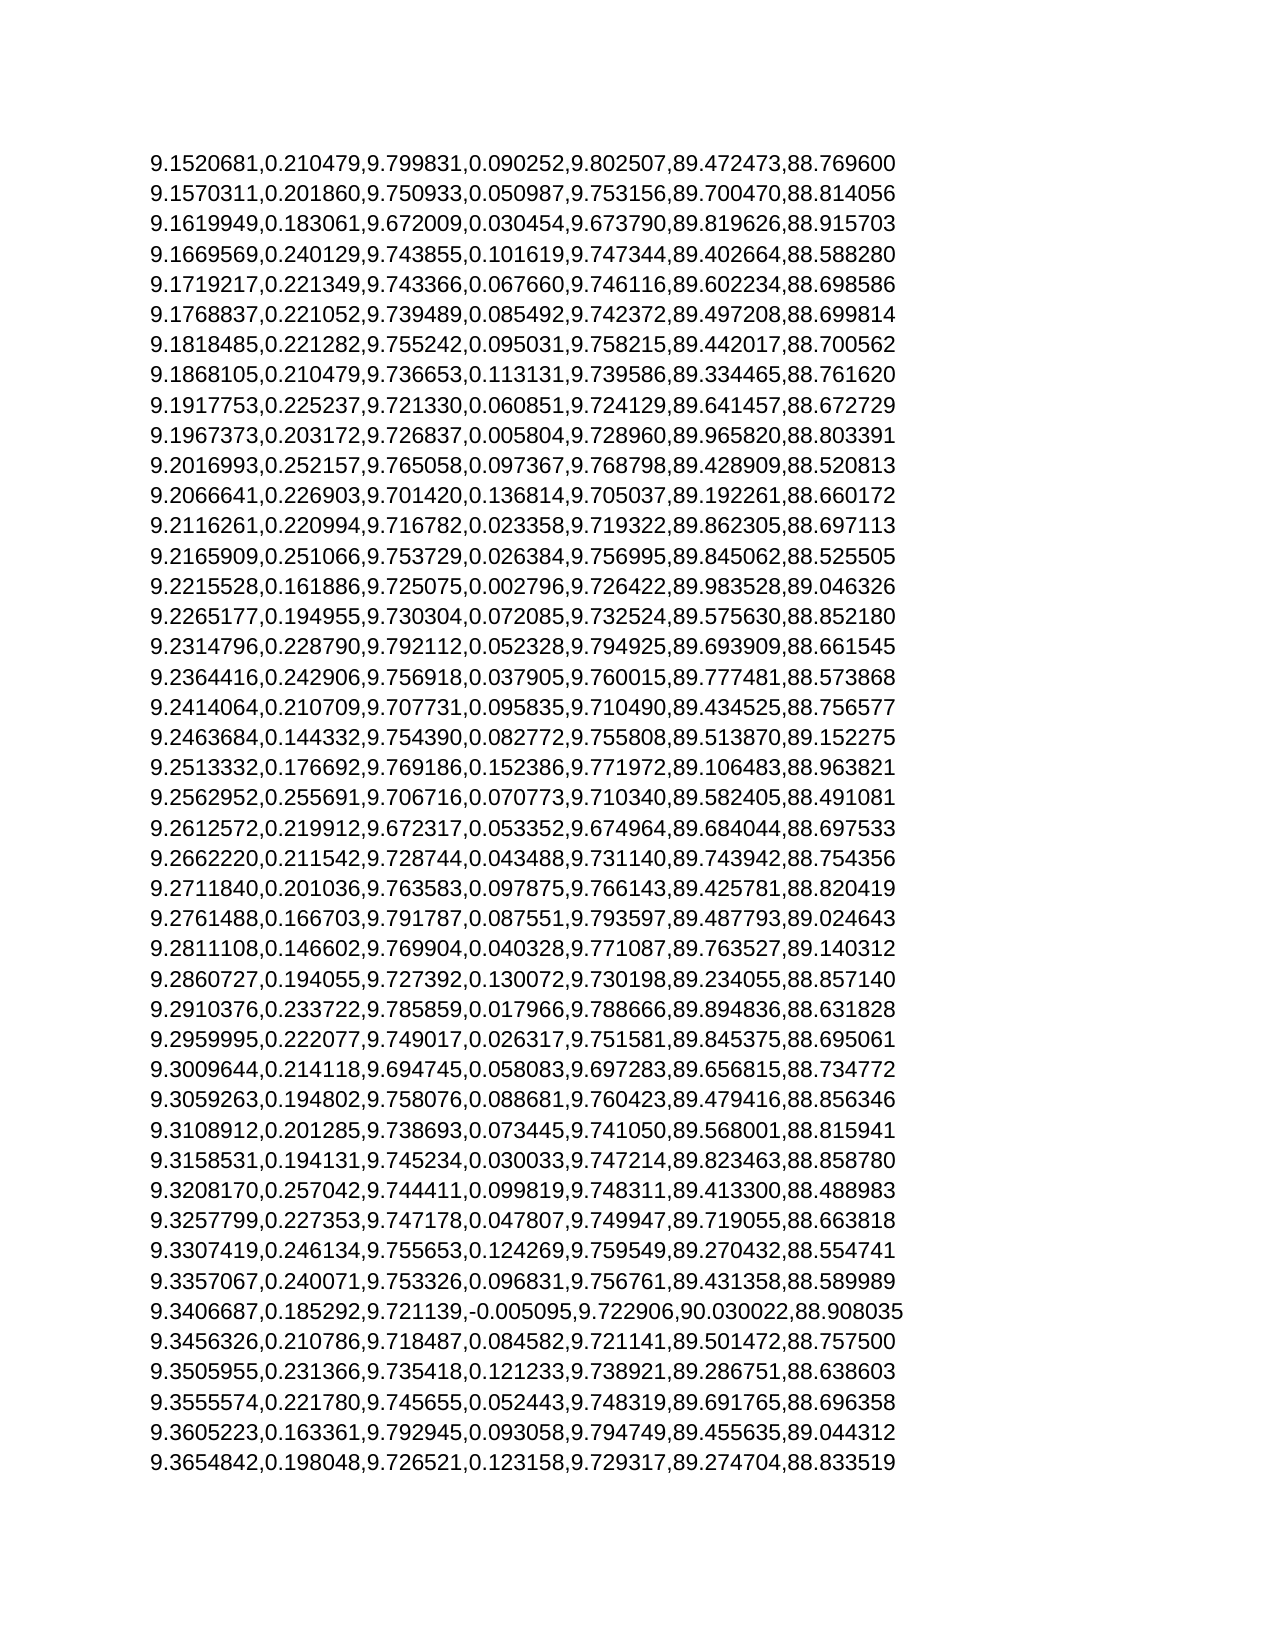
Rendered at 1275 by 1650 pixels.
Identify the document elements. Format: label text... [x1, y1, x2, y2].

text 9.3654842,0.198048,9.726521,0.123158,9.729317,89.274704,88.833519 [150, 1449, 1125, 1475]
text 9.2016993,0.252157,9.765058,0.097367,9.768798,89.428909,88.520813 [150, 452, 1125, 478]
text 9.2265177,0.194955,9.730304,0.072085,9.732524,89.575630,88.852180 [150, 603, 1125, 629]
text 9.3605223,0.163361,9.792945,0.093058,9.794749,89.455635,89.044312 [150, 1419, 1125, 1445]
text 9.3257799,0.227353,9.747178,0.047807,9.749947,89.719055,88.663818 [150, 1207, 1125, 1234]
text 9.1917753,0.225237,9.721330,0.060851,9.724129,89.641457,88.672729 [150, 392, 1125, 418]
text 9.2364416,0.242906,9.756918,0.037905,9.760015,89.777481,88.573868 [150, 663, 1125, 690]
text 9.2860727,0.194055,9.727392,0.130072,9.730198,89.234055,88.857140 [150, 966, 1125, 992]
text 9.3307419,0.246134,9.755653,0.124269,9.759549,89.270432,88.554741 [150, 1237, 1125, 1264]
text 9.3059263,0.194802,9.758076,0.088681,9.760423,89.479416,88.856346 [150, 1086, 1125, 1113]
text 9.1967373,0.203172,9.726837,0.005804,9.728960,89.965820,88.803391 [150, 422, 1125, 448]
text 9.1768837,0.221052,9.739489,0.085492,9.742372,89.497208,88.699814 [150, 301, 1125, 327]
text 9.1818485,0.221282,9.755242,0.095031,9.758215,89.442017,88.700562 [150, 331, 1125, 358]
text 9.3505955,0.231366,9.735418,0.121233,9.738921,89.286751,88.638603 [150, 1358, 1125, 1385]
text 9.2215528,0.161886,9.725075,0.002796,9.726422,89.983528,89.046326 [150, 573, 1125, 599]
text 9.2165909,0.251066,9.753729,0.026384,9.756995,89.845062,88.525505 [150, 543, 1125, 569]
text 9.2910376,0.233722,9.785859,0.017966,9.788666,89.894836,88.631828 [150, 996, 1125, 1022]
text 9.3456326,0.210786,9.718487,0.084582,9.721141,89.501472,88.757500 [150, 1328, 1125, 1354]
text 9.2116261,0.220994,9.716782,0.023358,9.719322,89.862305,88.697113 [150, 512, 1125, 539]
text 9.3555574,0.221780,9.745655,0.052443,9.748319,89.691765,88.696358 [150, 1388, 1125, 1415]
text 9.3406687,0.185292,9.721139,-0.005095,9.722906,90.030022,88.908035 [150, 1298, 1125, 1324]
text 9.2314796,0.228790,9.792112,0.052328,9.794925,89.693909,88.661545 [150, 633, 1125, 660]
text 9.2662220,0.211542,9.728744,0.043488,9.731140,89.743942,88.754356 [150, 845, 1125, 871]
text 9.3108912,0.201285,9.738693,0.073445,9.741050,89.568001,88.815941 [150, 1117, 1125, 1143]
text 9.3357067,0.240071,9.753326,0.096831,9.756761,89.431358,88.589989 [150, 1268, 1125, 1294]
text 9.1619949,0.183061,9.672009,0.030454,9.673790,89.819626,88.915703 [150, 210, 1125, 237]
text 9.2761488,0.166703,9.791787,0.087551,9.793597,89.487793,89.024643 [150, 905, 1125, 932]
text 9.2711840,0.201036,9.763583,0.097875,9.766143,89.425781,88.820419 [150, 875, 1125, 901]
text 9.2612572,0.219912,9.672317,0.053352,9.674964,89.684044,88.697533 [150, 814, 1125, 841]
text 9.1719217,0.221349,9.743366,0.067660,9.746116,89.602234,88.698586 [150, 271, 1125, 297]
text 9.1868105,0.210479,9.736653,0.113131,9.739586,89.334465,88.761620 [150, 361, 1125, 388]
text 9.2414064,0.210709,9.707731,0.095835,9.710490,89.434525,88.756577 [150, 694, 1125, 720]
text 9.2513332,0.176692,9.769186,0.152386,9.771972,89.106483,88.963821 [150, 754, 1125, 781]
text 9.3009644,0.214118,9.694745,0.058083,9.697283,89.656815,88.734772 [150, 1056, 1125, 1083]
text 9.3158531,0.194131,9.745234,0.030033,9.747214,89.823463,88.858780 [150, 1147, 1125, 1173]
text 9.1520681,0.210479,9.799831,0.090252,9.802507,89.472473,88.769600 [150, 150, 1125, 176]
text 9.2811108,0.146602,9.769904,0.040328,9.771087,89.763527,89.140312 [150, 935, 1125, 962]
text 9.2463684,0.144332,9.754390,0.082772,9.755808,89.513870,89.152275 [150, 724, 1125, 750]
text 9.2066641,0.226903,9.701420,0.136814,9.705037,89.192261,88.660172 [150, 482, 1125, 509]
text 9.1669569,0.240129,9.743855,0.101619,9.747344,89.402664,88.588280 [150, 241, 1125, 267]
text 9.2959995,0.222077,9.749017,0.026317,9.751581,89.845375,88.695061 [150, 1026, 1125, 1052]
text 9.1570311,0.201860,9.750933,0.050987,9.753156,89.700470,88.814056 [150, 180, 1125, 207]
text 9.2562952,0.255691,9.706716,0.070773,9.710340,89.582405,88.491081 [150, 784, 1125, 811]
text 9.3208170,0.257042,9.744411,0.099819,9.748311,89.413300,88.488983 [150, 1177, 1125, 1203]
